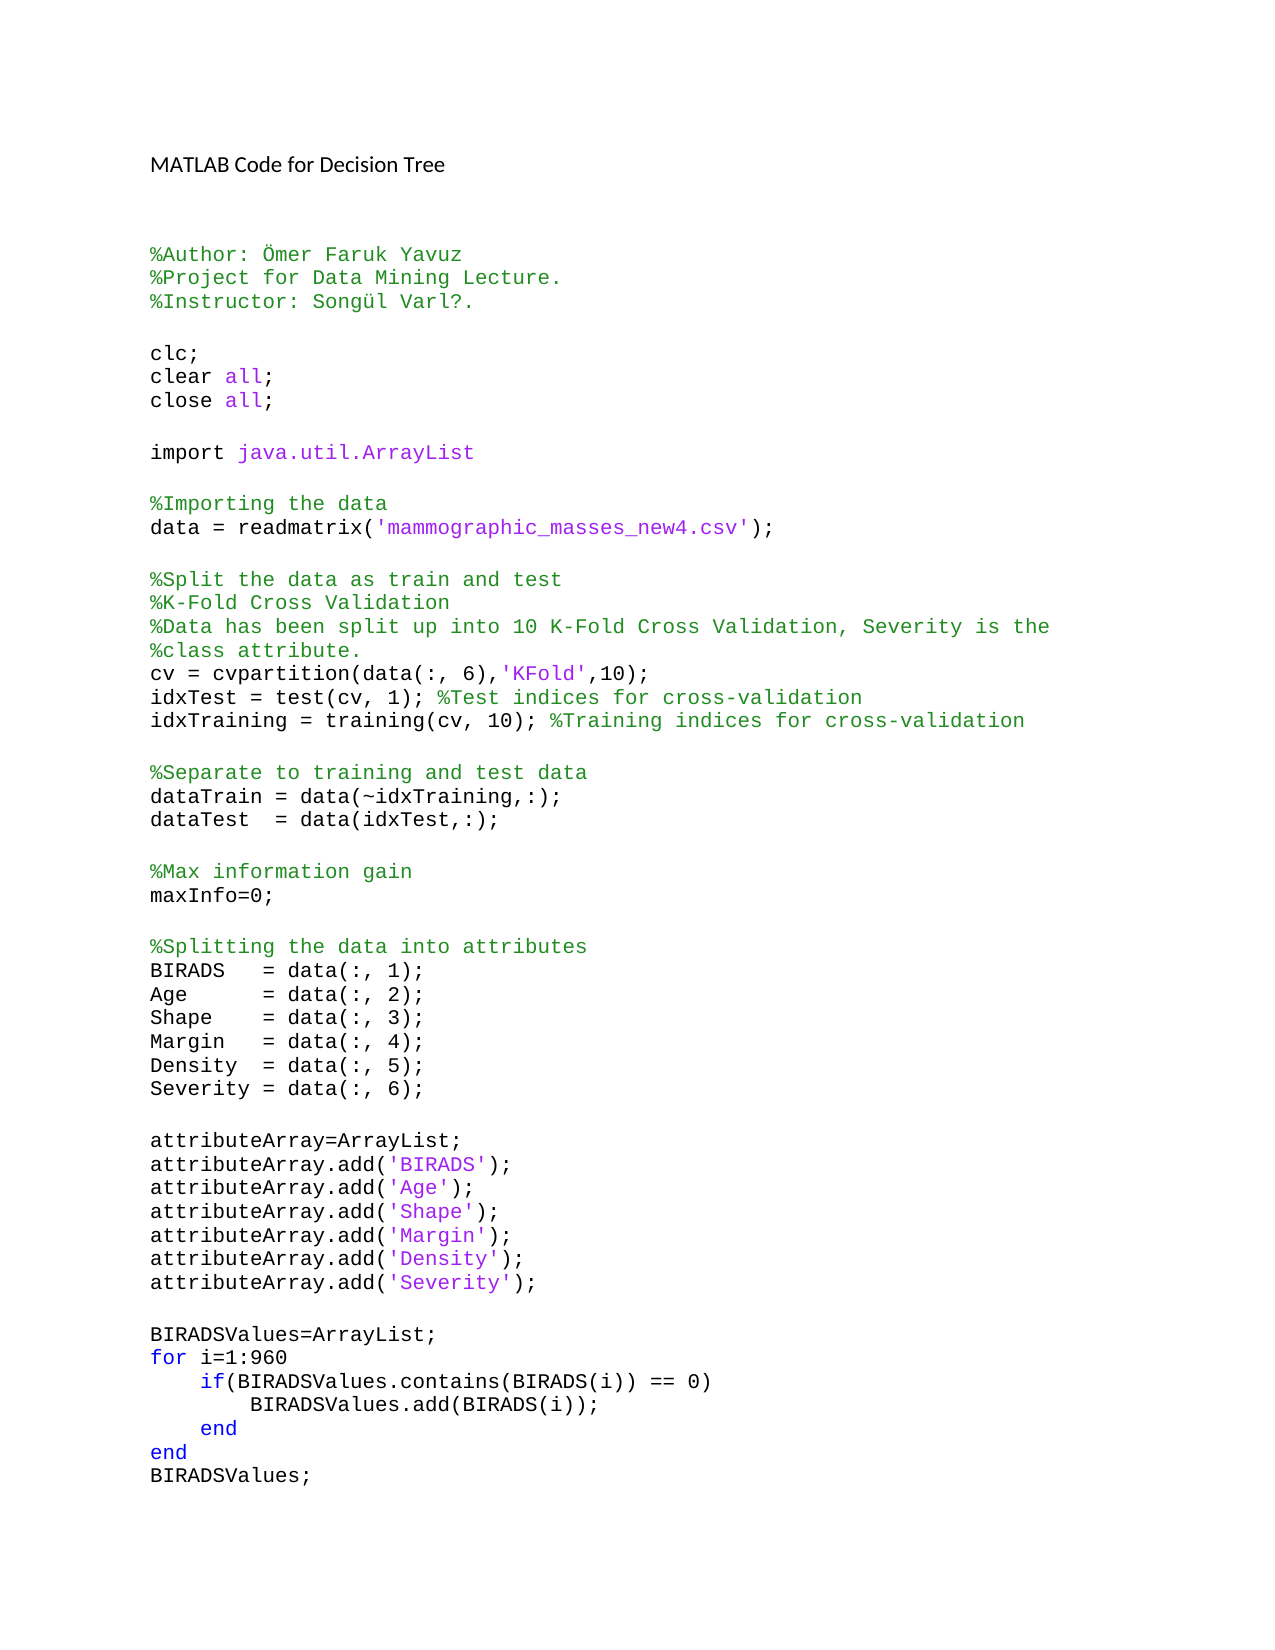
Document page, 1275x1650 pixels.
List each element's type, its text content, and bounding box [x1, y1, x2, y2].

text %Author: Ömer Faruk Yavuz [150, 244, 1125, 267]
text attributeArray.add('Shape'); [150, 1201, 1125, 1224]
text data = readmatrix('mammographic_masses_new4.csv'); [150, 517, 1125, 541]
text attributeArray=ArrayList; [150, 1130, 1125, 1154]
text attributeArray.add('Margin'); [150, 1224, 1125, 1248]
text idxTest = test(cv, 1); %Test indices for cross-validation [150, 687, 1125, 711]
text cv = cvpartition(data(:, 6),'KFold',10); [150, 663, 1125, 687]
text maxInfo=0; [150, 885, 1125, 908]
text attributeArray.add('Density'); [150, 1248, 1125, 1272]
text Age = data(:, 2); [150, 984, 1125, 1007]
text attributeArray.add('Severity'); [150, 1272, 1125, 1296]
text %Separate to training and test data [150, 762, 1125, 786]
text clc; [150, 343, 1125, 366]
text %K-Fold Cross Validation [150, 592, 1125, 616]
text BIRADSValues; [150, 1465, 1125, 1489]
text if(BIRADSValues.contains(BIRADS(i)) == 0) [150, 1371, 1125, 1394]
text close all; [150, 390, 1125, 414]
text dataTest = data(idxTest,:); [150, 809, 1125, 833]
text Density = data(:, 5); [150, 1055, 1125, 1078]
text %Importing the data [150, 493, 1125, 517]
text end [150, 1442, 1125, 1465]
text idxTraining = training(cv, 10); %Training indices for cross-validation [150, 711, 1125, 734]
text import java.util.ArrayList [150, 442, 1125, 465]
text %class attribute. [150, 639, 1125, 663]
text BIRADSValues.add(BIRADS(i)); [150, 1394, 1125, 1418]
text %Max information gain [150, 861, 1125, 885]
text clear all; [150, 366, 1125, 390]
text %Project for Data Mining Lecture. [150, 267, 1125, 291]
text %Splitting the data into attributes [150, 936, 1125, 960]
text end [150, 1418, 1125, 1442]
text Severity = data(:, 6); [150, 1078, 1125, 1102]
text BIRADSValues=ArrayList; [150, 1323, 1125, 1347]
text for i=1:960 [150, 1347, 1125, 1371]
text attributeArray.add('BIRADS'); [150, 1154, 1125, 1177]
text BIRADS = data(:, 1); [150, 960, 1125, 984]
text Shape = data(:, 3); [150, 1007, 1125, 1031]
text MATLAB Code for Decision Tree [150, 150, 1125, 178]
text %Instructor: Songül Varl?. [150, 291, 1125, 315]
text %Split the data as train and test [150, 569, 1125, 592]
text Margin = data(:, 4); [150, 1031, 1125, 1055]
text dataTrain = data(~idxTraining,:); [150, 786, 1125, 809]
text attributeArray.add('Age'); [150, 1177, 1125, 1201]
text %Data has been split up into 10 K-Fold Cross Validation, Severity is the [150, 616, 1125, 639]
